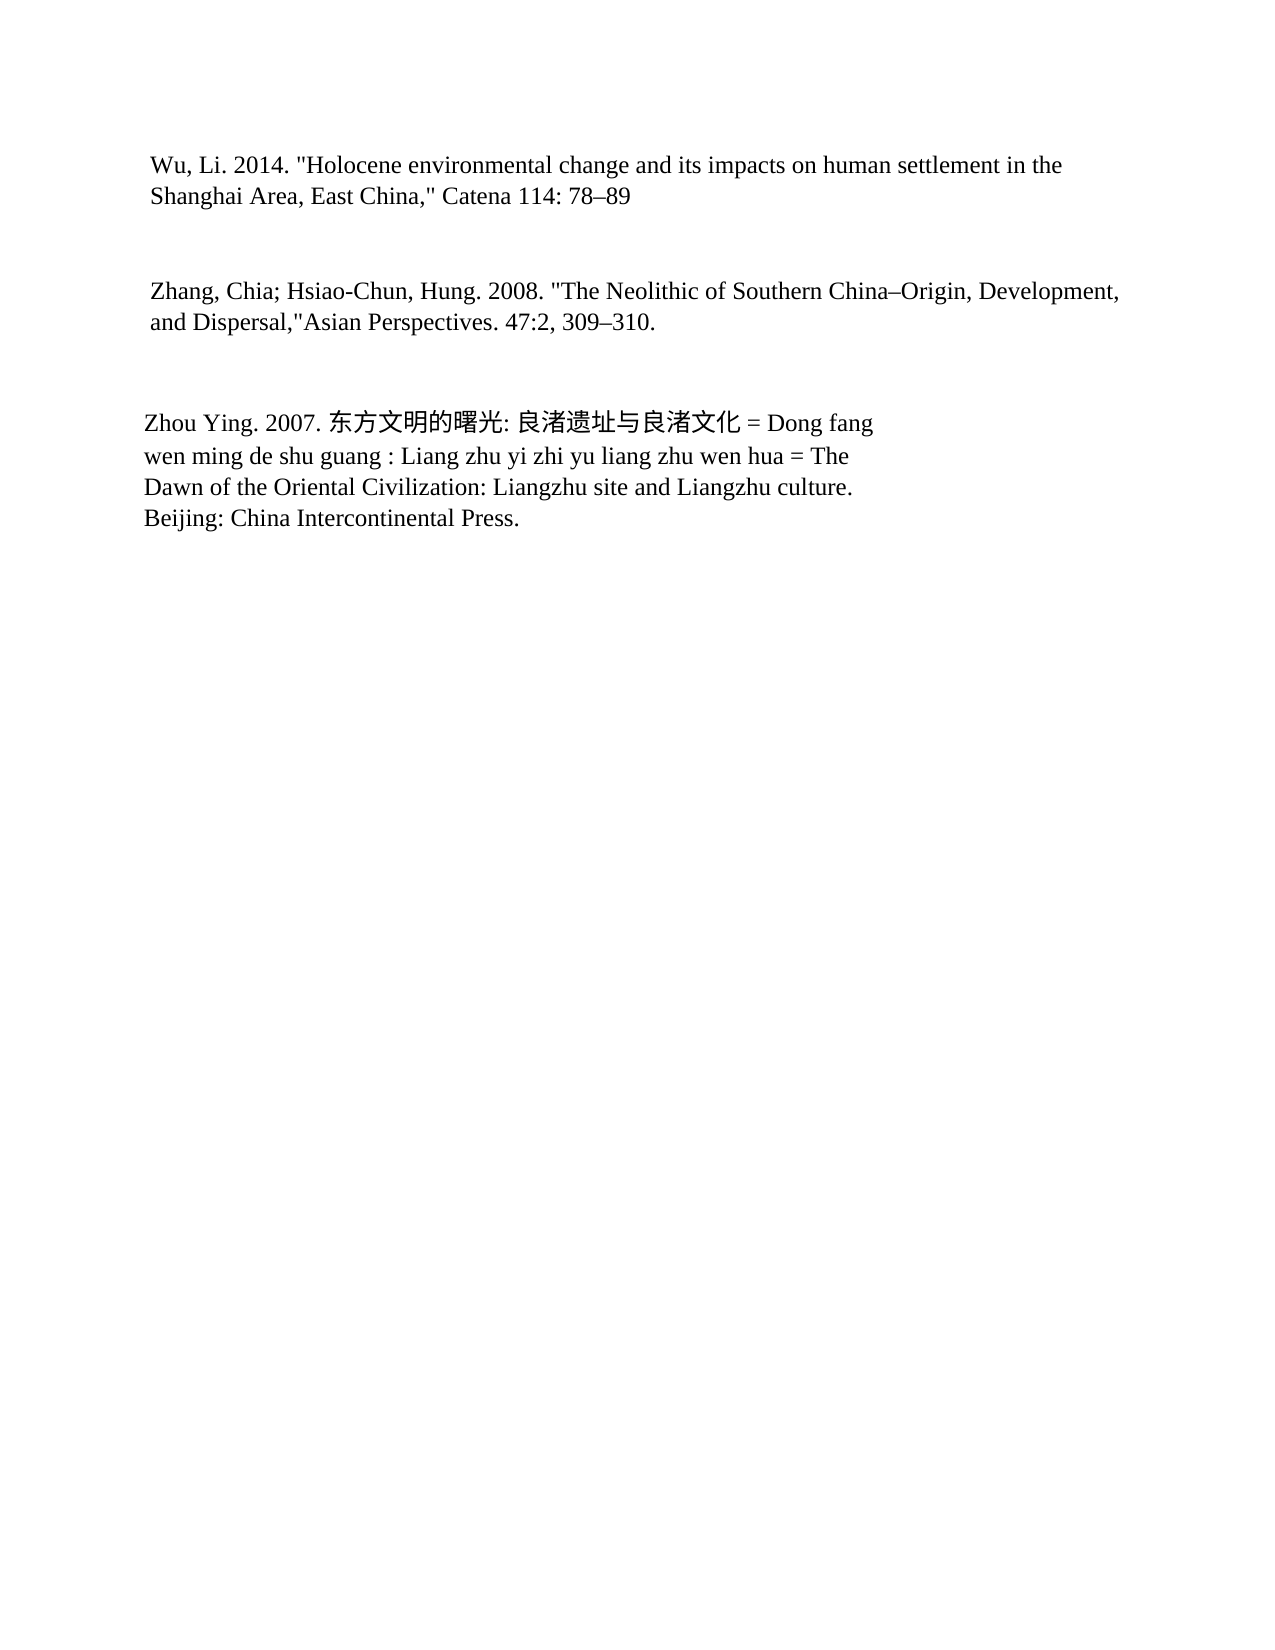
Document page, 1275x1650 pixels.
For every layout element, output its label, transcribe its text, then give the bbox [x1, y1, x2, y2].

text Zhang, Chia; Hsiao-Chun, Hung. 2008. "The Neolithic of Southern China–Origin, Development, and Dispersal,"Asian Perspectives. 47:2, 309–310. [150, 276, 1125, 336]
table_header Zhou Ying. 2007. 东方文明的曙光: 良渚遗址与良渚文化 = Dong fang wen ming de shu guang : Liang zhu yi zhi yu liang zhu wen hua = The Dawn of the Oriental Civilization: Liangzhu site and Liangzhu culture. Beijing: China Intercontinental Press. [142, 403, 912, 648]
text Wu, Li. 2014. "Holocene environmental change and its impacts on human settlement in the Shanghai Area, East China," Catena 114: 78–89 [150, 150, 1125, 210]
